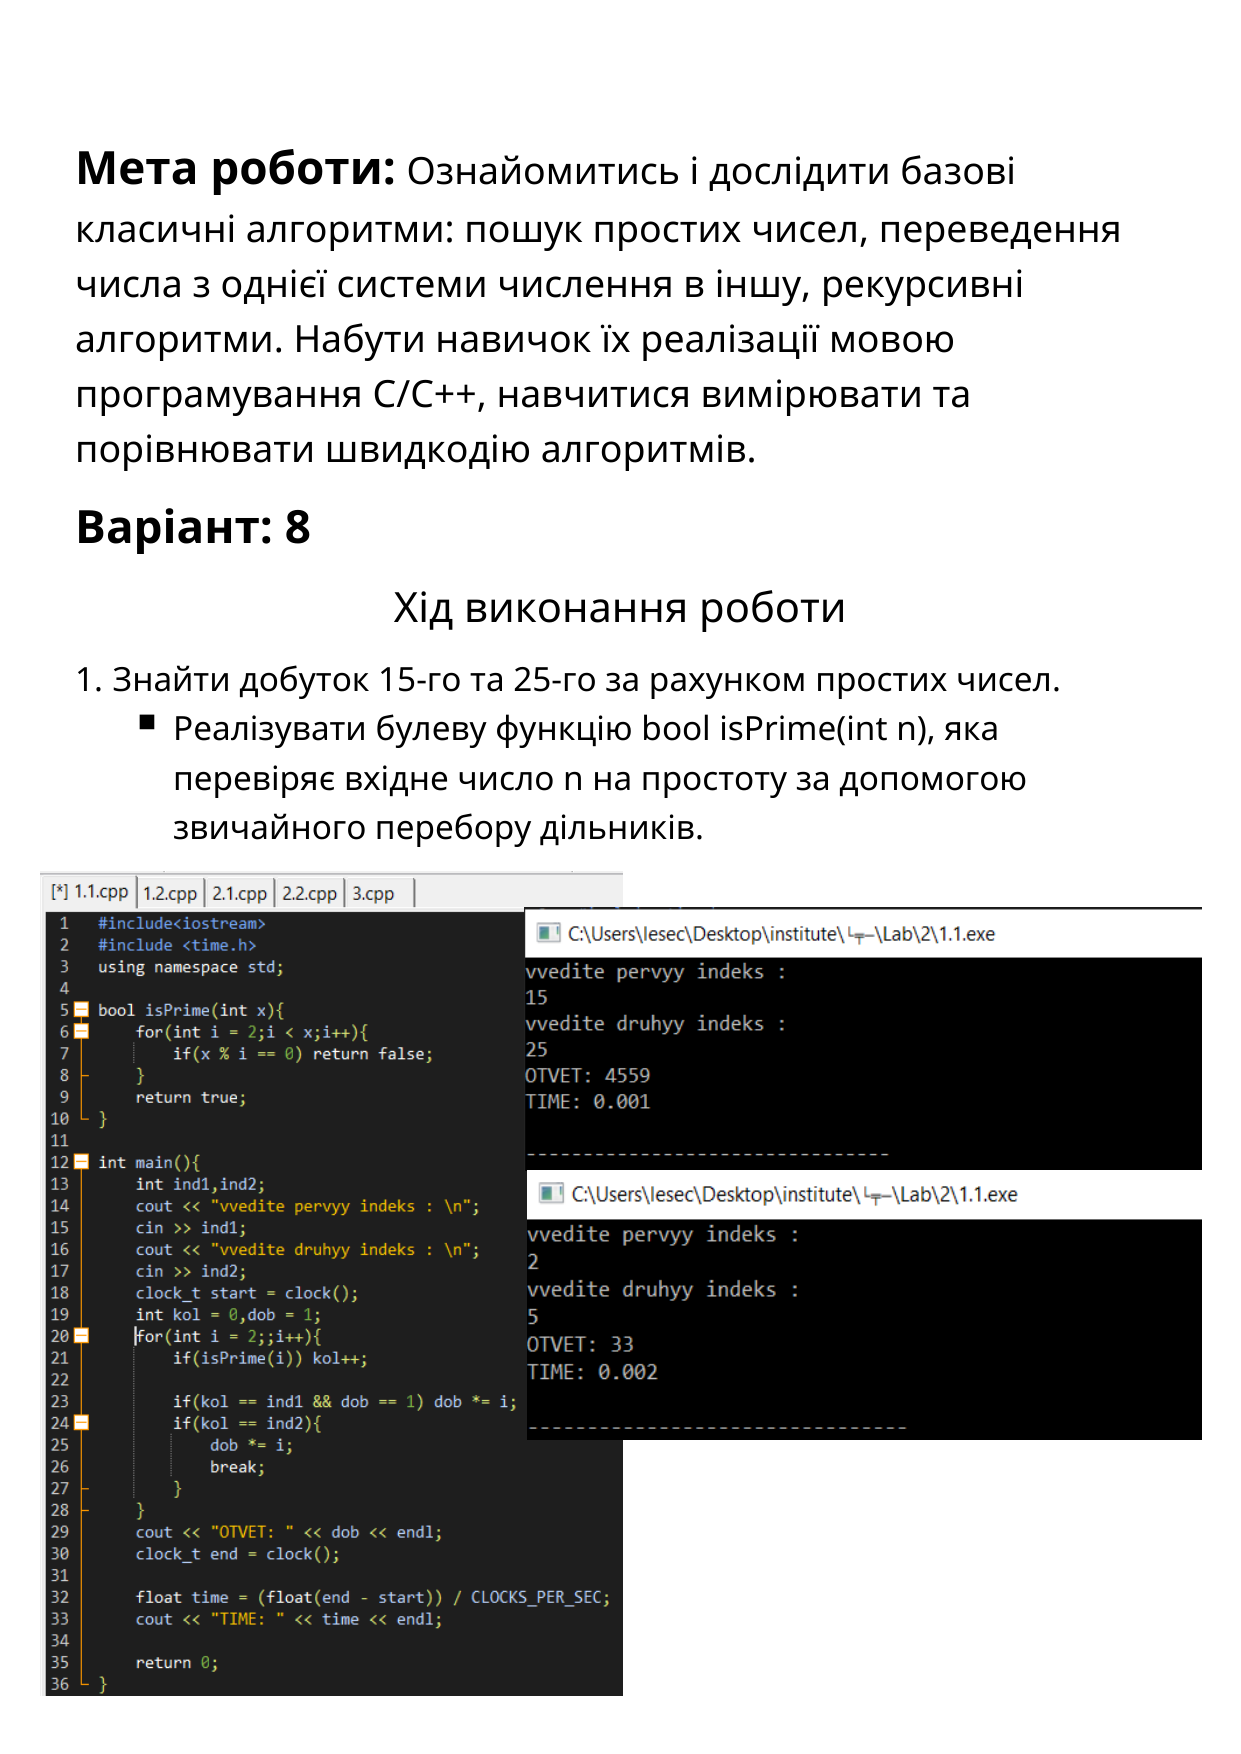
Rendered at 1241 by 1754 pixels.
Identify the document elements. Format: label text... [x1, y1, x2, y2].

text Хід виконання роботи [75, 578, 1165, 635]
list Знайти добуток 15-го та 25-го за рахунком простих чисел. [75, 656, 1165, 702]
picture [40, 871, 1202, 1696]
text Мета роботи: Ознайомитись і дослідити базові класичні алгоритми: пошук простих чисел, переведення числа з однієї системи числення в іншу, рекурсивні алгоритми. Набути навичок їх реалізації мовою програмування С/C++, навчитися вимірювати та порівнювати швидкодію алгоритмів. [75, 136, 1165, 473]
list Реалізувати булеву функцію bool isPrime(int n), яка перевіряє вхідне число n на простоту за допомогою звичайного перебору дільників. [135, 705, 1165, 849]
text Варіант: 8 [75, 494, 1165, 557]
